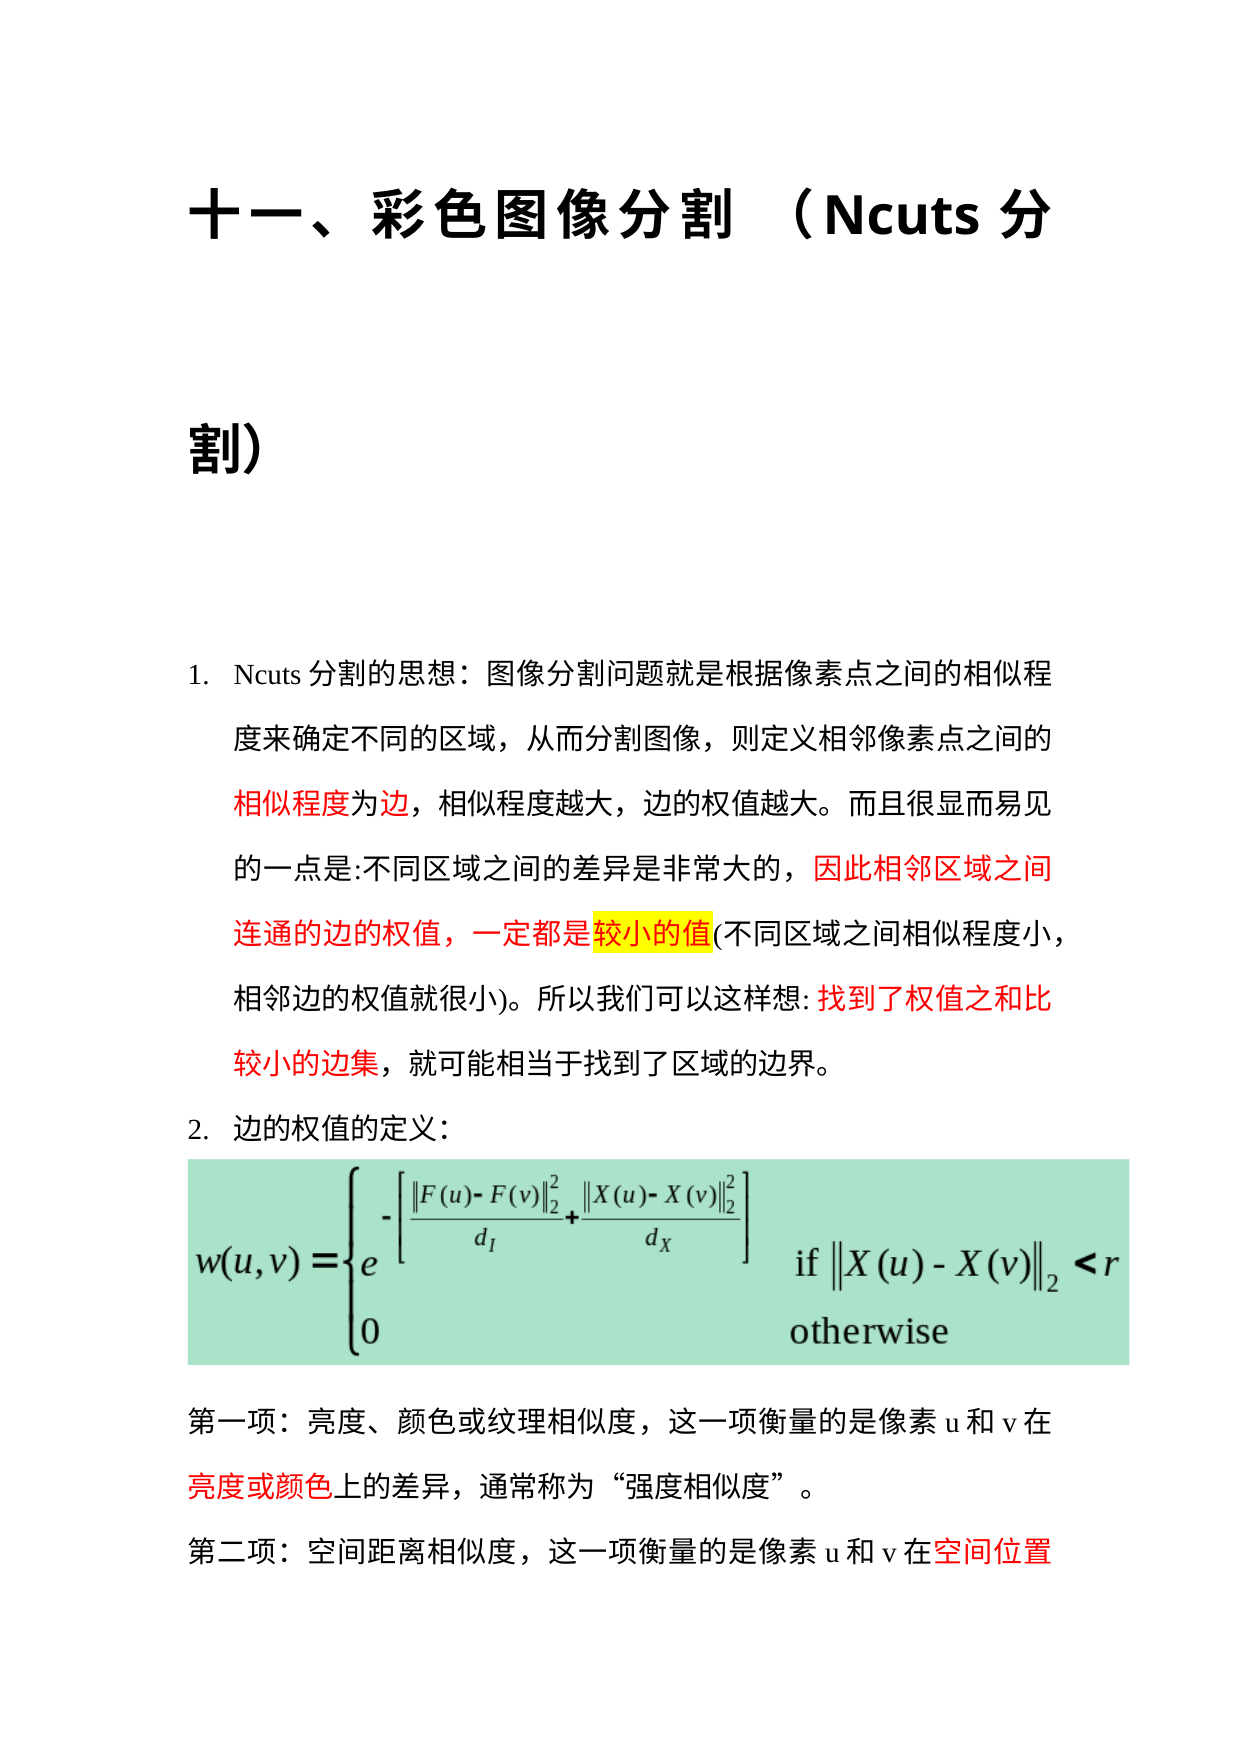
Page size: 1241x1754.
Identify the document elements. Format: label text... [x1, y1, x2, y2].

list Ncuts分割的思想：图像分割问题就是根据像素点之间的相似程度来确定不同的区域，从而分割图像，则定义相邻像素点之间的相似程度为边，相似程度越大，边的权值越大。而且很显而易见的一点是:不同区域之间的差异是非常大的，因此相邻区域之间连通的边的权值，一定都是较小的值(不同区域之间相似程度小，相邻边的权值就很小)。所以我们可以这样想: 找到了权值之和比较小的边集，就可能相当于找到了区域的边界。 [187, 639, 1053, 1094]
text 第一项：亮度、颜色或纹理相似度，这一项衡量的是像素u和v在亮度或颜色上的差异，通常称为“强度相似度”。 [187, 1387, 1053, 1517]
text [187, 1517, 1053, 1582]
list 边的权值的定义： [187, 1094, 1053, 1159]
subtitle 十一、彩色图像分割 （Ncuts分割） [187, 162, 1053, 494]
